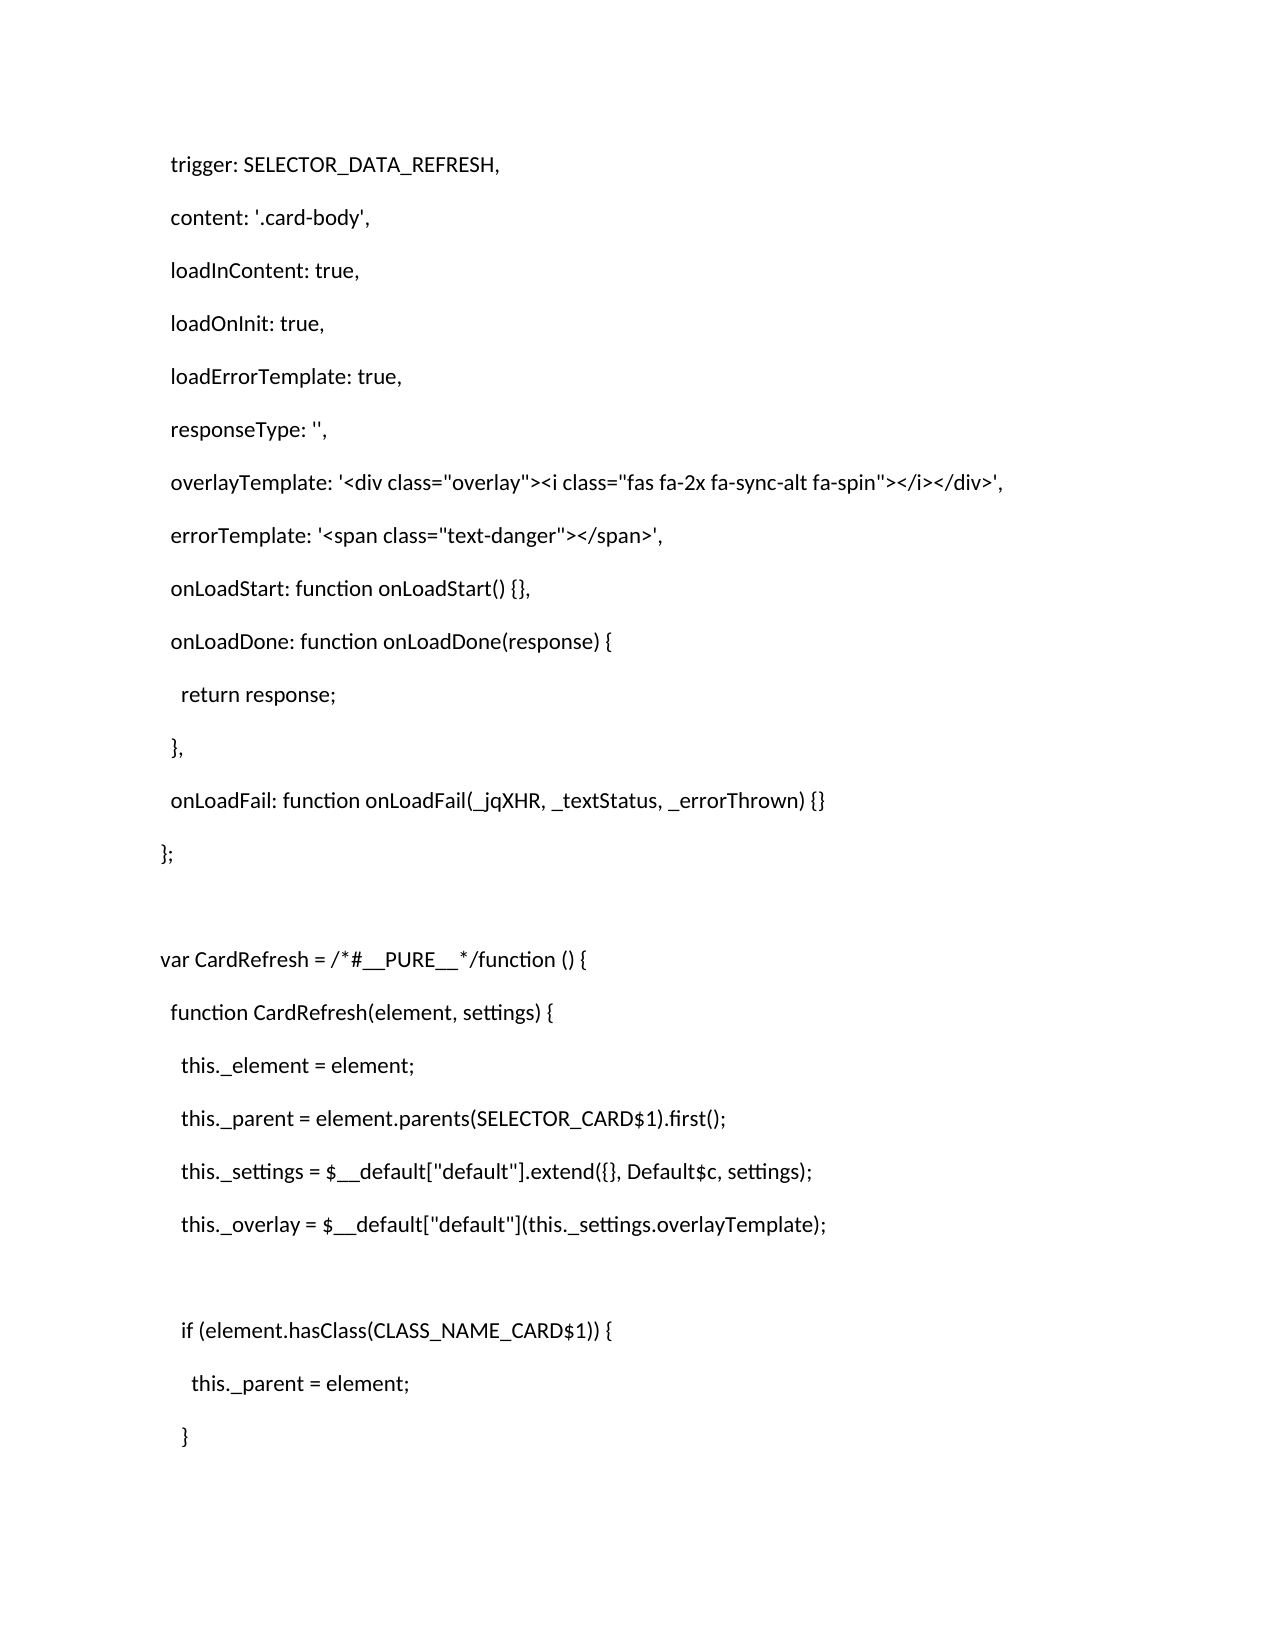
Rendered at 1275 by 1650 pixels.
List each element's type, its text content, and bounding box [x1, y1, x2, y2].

text loadInContent: true, [150, 256, 1125, 284]
text responseType: '', [150, 415, 1125, 443]
text trigger: SELECTOR_DATA_REFRESH, [150, 150, 1125, 178]
text loadErrorTemplate: true, [150, 362, 1125, 390]
text this._overlay = $__default["default"](this._settings.overlayTemplate); [150, 1210, 1125, 1238]
text }, [150, 733, 1125, 761]
text onLoadFail: function onLoadFail(_jqXHR, _textStatus, _errorThrown) {} [150, 786, 1125, 814]
text onLoadStart: function onLoadStart() {}, [150, 574, 1125, 602]
text errorTemplate: '<span class="text-danger"></span>', [150, 521, 1125, 549]
text this._parent = element; [150, 1369, 1125, 1397]
text this._parent = element.parents(SELECTOR_CARD$1).first(); [150, 1104, 1125, 1132]
text this._settings = $__default["default"].extend({}, Default$c, settings); [150, 1157, 1125, 1185]
text } [150, 1422, 1125, 1451]
text var CardRefresh = /*#__PURE__*/function () { [150, 945, 1125, 973]
text onLoadDone: function onLoadDone(response) { [150, 627, 1125, 655]
text this._element = element; [150, 1051, 1125, 1079]
text return response; [150, 680, 1125, 708]
text }; [150, 839, 1125, 867]
text function CardRefresh(element, settings) { [150, 998, 1125, 1026]
text if (element.hasClass(CLASS_NAME_CARD$1)) { [150, 1316, 1125, 1344]
text content: '.card-body', [150, 203, 1125, 231]
text loadOnInit: true, [150, 309, 1125, 337]
text overlayTemplate: '<div class="overlay"><i class="fas fa-2x fa-sync-alt fa-spin"></i></div>', [150, 468, 1125, 496]
